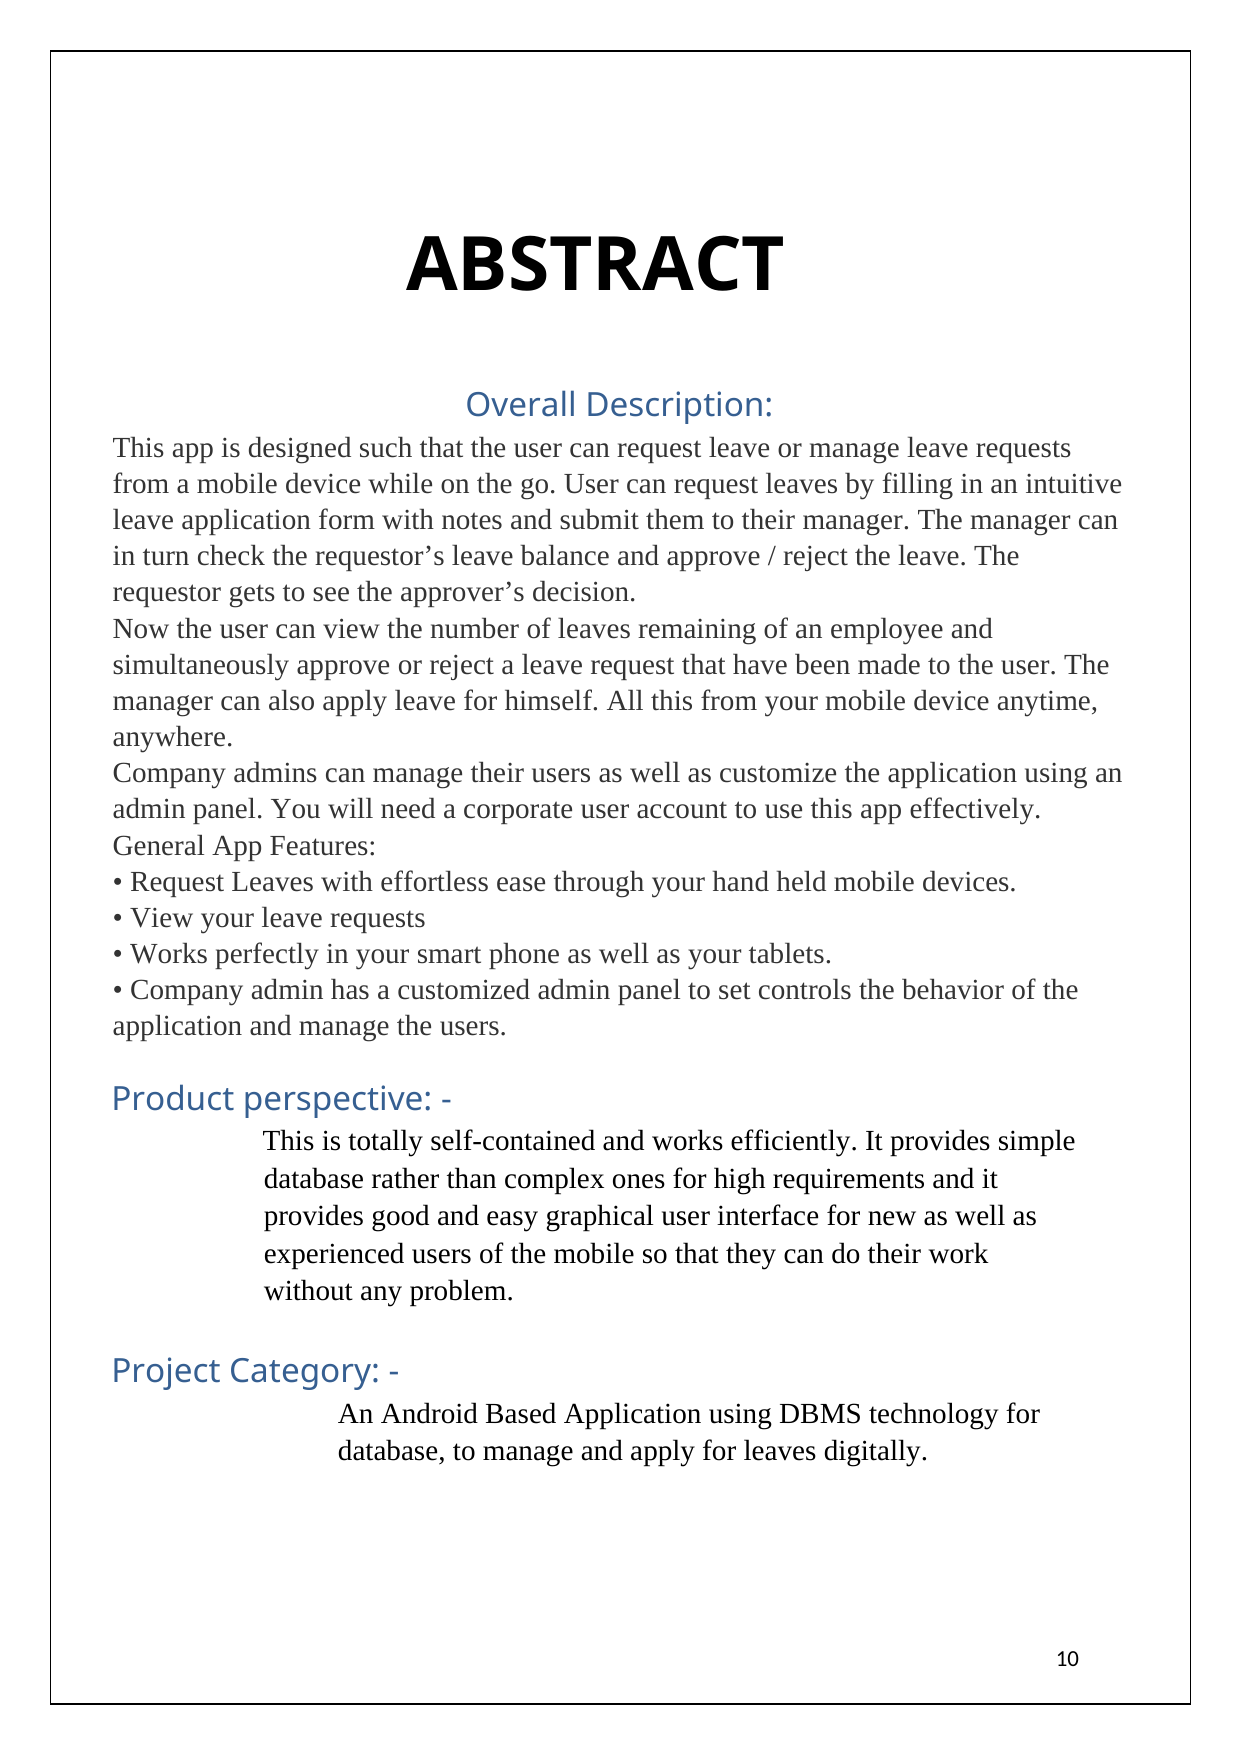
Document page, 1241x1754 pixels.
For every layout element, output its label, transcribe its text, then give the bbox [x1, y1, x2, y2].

text Overall Description: [111, 381, 1128, 426]
subtitle Project Category: - [111, 1347, 1128, 1392]
text  An Android Based Application using DBMS technology for database, to manage and apply for leaves digitally. [300, 1396, 1079, 1467]
subtitle ABSTRACT [112, 210, 1078, 312]
text This app is designed such that the user can request leave or manage leave requests from a mobile device while on the go. User can request leaves by filling in an intuitive leave application form with notes and submit them to their manager. The manager can in turn check the requestor’s leave balance and approve / reject the leave. The requestor gets to see the approver’s decision. Now the user can view the number of leaves remaining of an employee and simultaneously approve or reject a leave request that have been made to the user. The manager can also apply leave for himself. All this from your mobile device anytime, anywhere. Company admins can manage their users as well as customize the application using an admin panel. You will need a corporate user account to use this app effectively. General App Features: • Request Leaves with effortless ease through your hand held mobile devices. • View your leave requests • Works perfectly in your smart phone as well as your tablets. • Company admin has a customized admin panel to set controls the behavior of the application and manage the users. [112, 430, 1128, 1072]
subtitle Product perspective: - [111, 1074, 1128, 1120]
text This is totally self-contained and works efficiently. It provides simple database rather than complex ones for high requirements and it provides good and easy graphical user interface for new as well as experienced users of the mobile so that they can do their work without any problem. [262, 1123, 1079, 1307]
